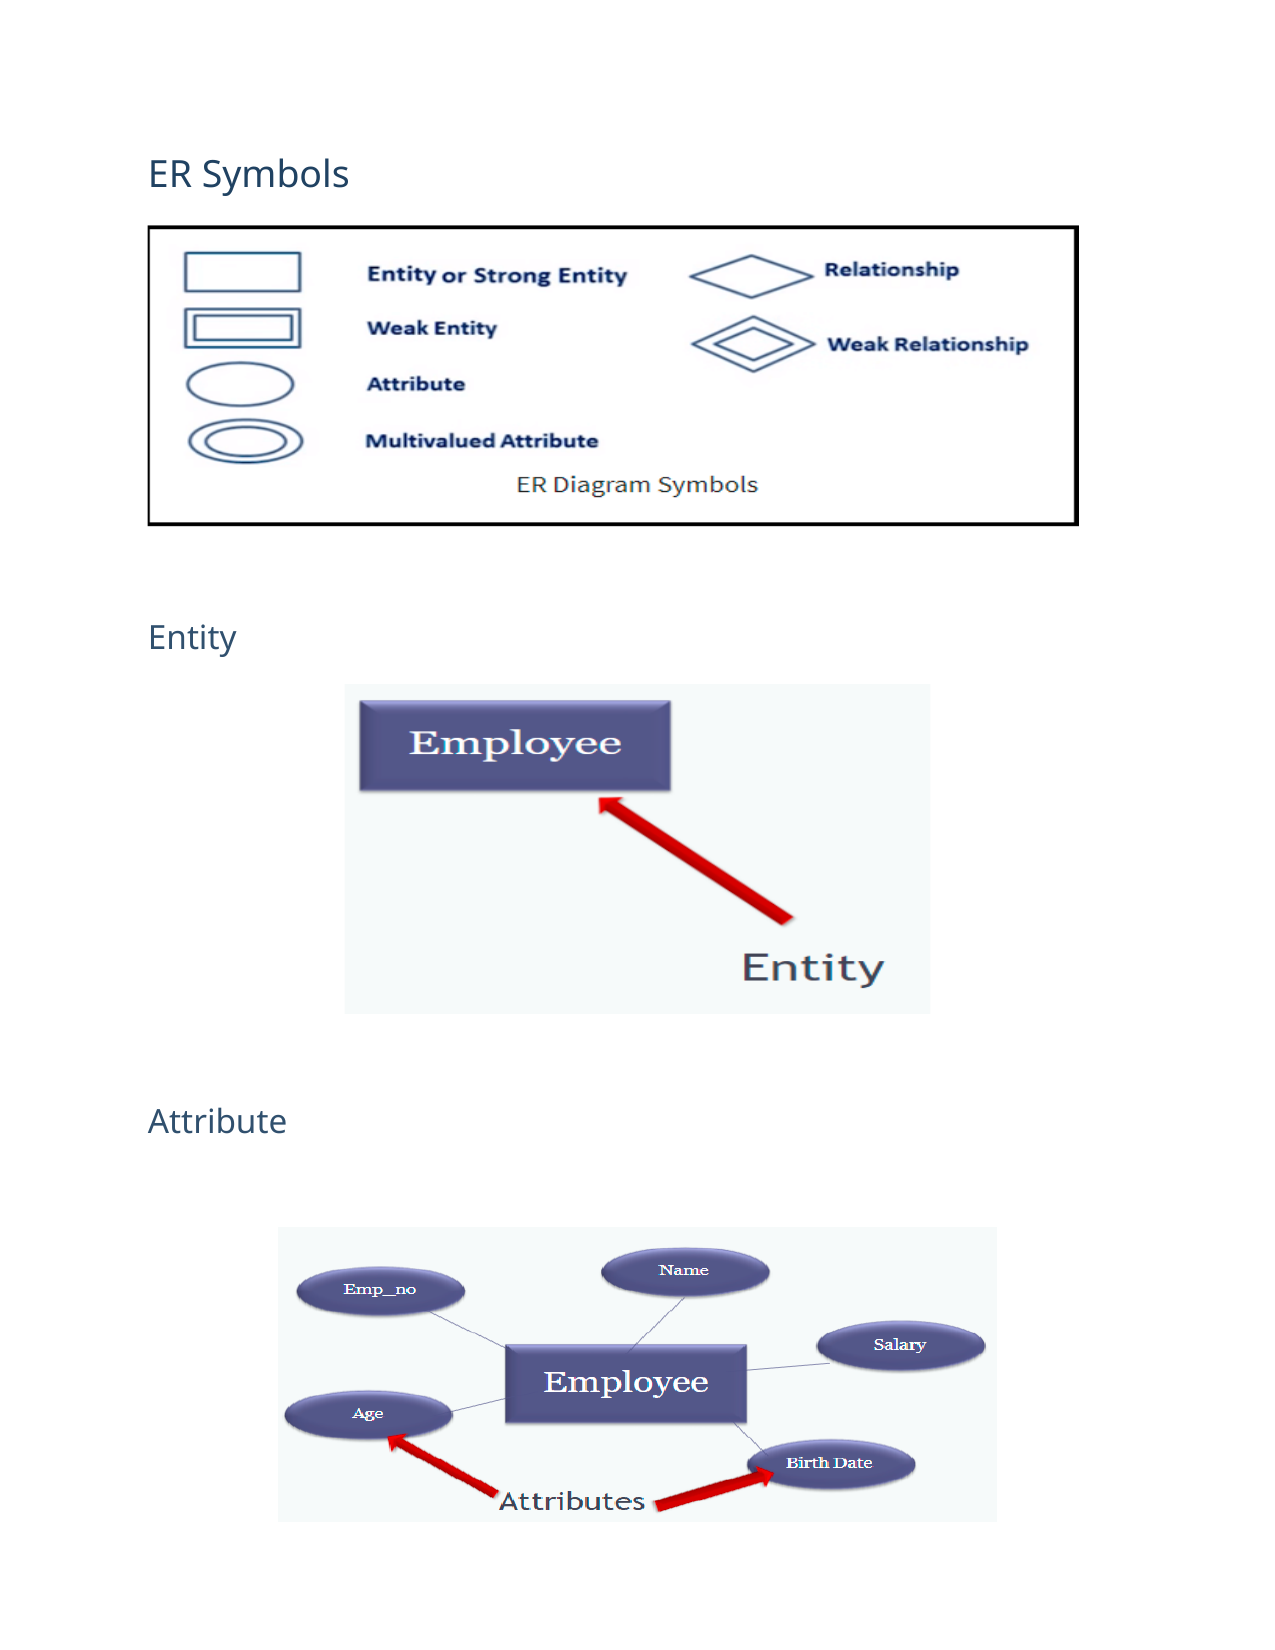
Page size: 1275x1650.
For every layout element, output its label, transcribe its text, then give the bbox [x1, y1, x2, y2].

picture [278, 1227, 997, 1522]
subtitle Entity [148, 614, 1127, 659]
picture [344, 684, 931, 1014]
subtitle ER Symbols [148, 148, 1127, 199]
subtitle Attribute [148, 1098, 1127, 1143]
picture [147, 223, 1079, 530]
